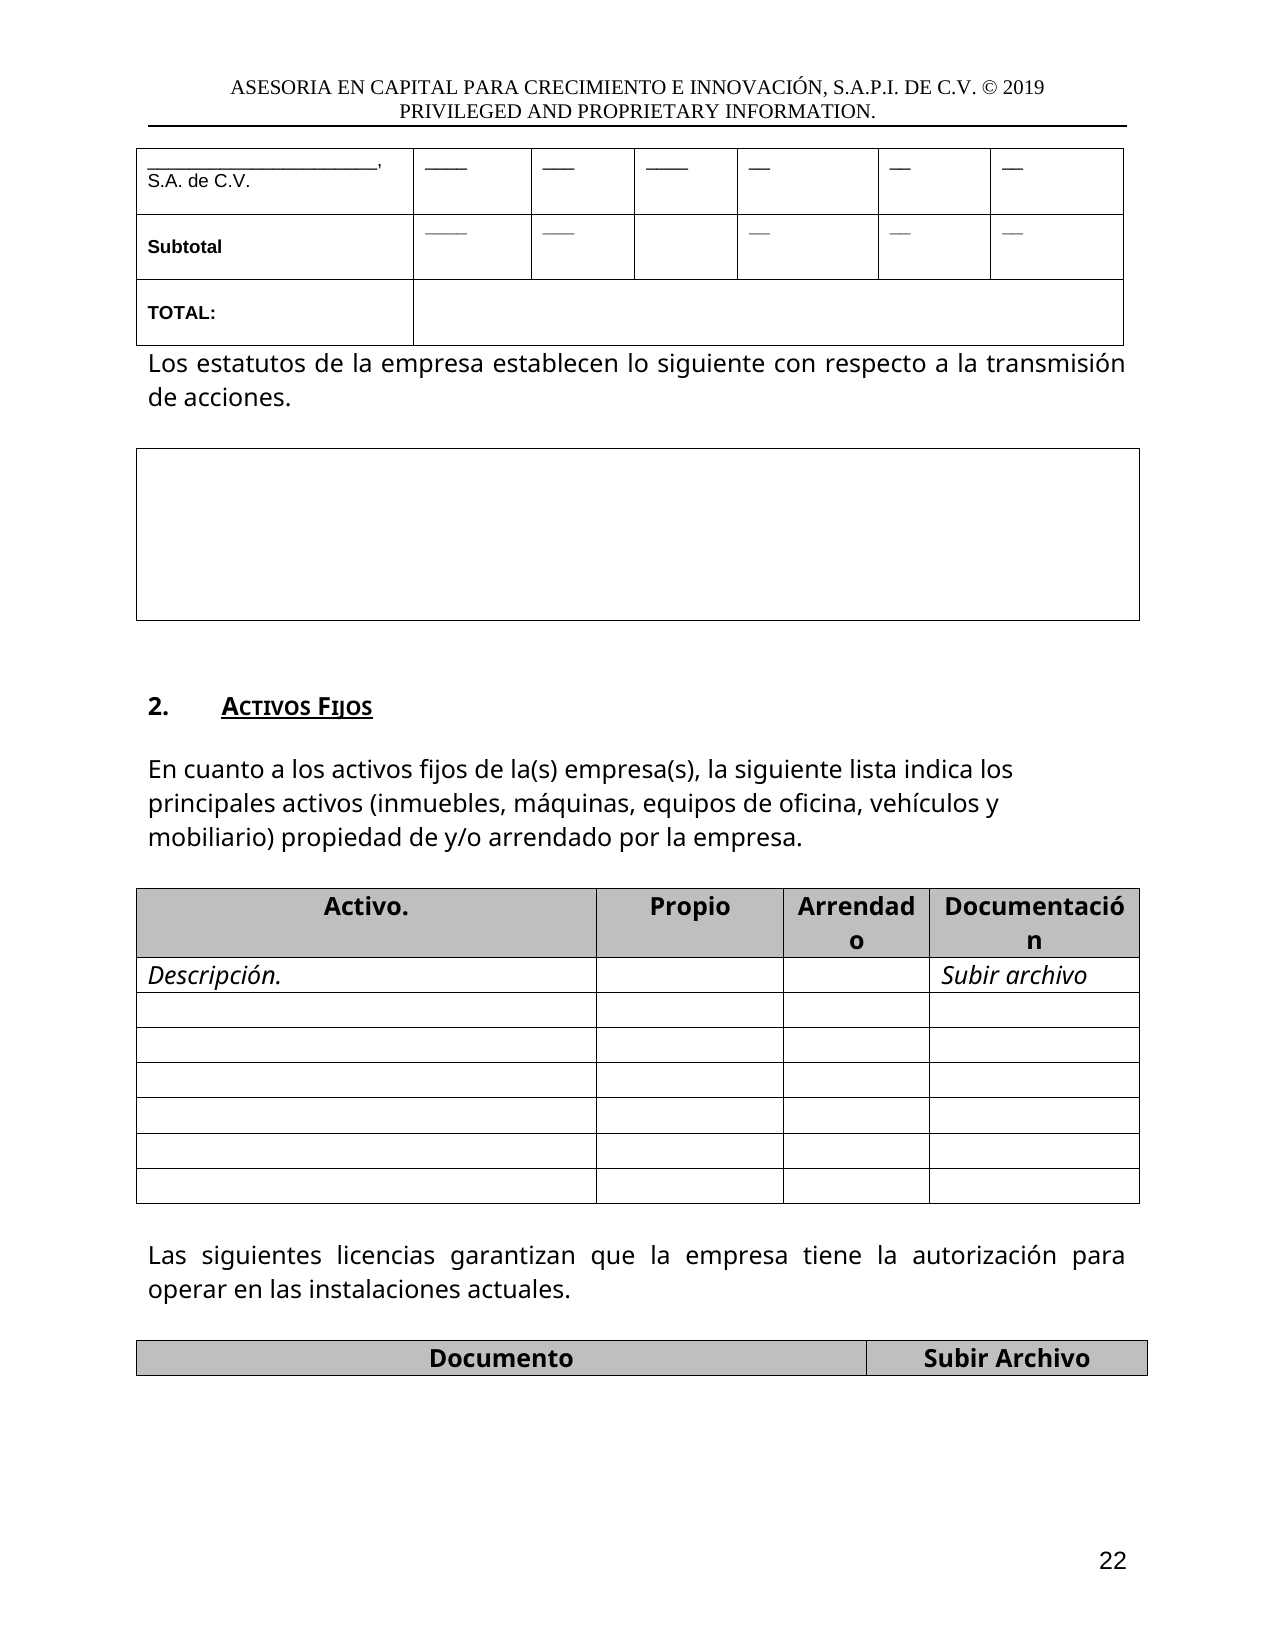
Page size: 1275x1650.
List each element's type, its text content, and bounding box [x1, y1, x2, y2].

table_cell [137, 1063, 596, 1097]
table_header Subir Archivo [867, 1341, 1147, 1375]
table_cell [784, 993, 929, 1027]
table_cell Subir archivo [930, 958, 1139, 992]
table_cell ____ [414, 215, 531, 279]
table_cell [930, 993, 1139, 1027]
table_cell [597, 1028, 783, 1062]
table_cell [137, 1028, 596, 1062]
table_cell __ [738, 149, 878, 213]
table_cell [930, 1063, 1139, 1097]
table_cell ____ [414, 149, 531, 213]
table_cell [597, 1063, 783, 1097]
table_header Propio [597, 889, 783, 957]
table_cell __ [738, 215, 878, 279]
table_cell [597, 1134, 783, 1167]
table_cell ______________________, S.A. de C.V. [137, 149, 413, 213]
table_cell ____ [635, 149, 737, 213]
text Las siguientes licencias garantizan que la empresa tiene la autorización para operar en las instalaciones actuales. [148, 1238, 1127, 1306]
table_cell [930, 1134, 1139, 1167]
table_cell Subtotal [137, 215, 413, 279]
table_cell __ [991, 215, 1123, 279]
table_cell [784, 1169, 929, 1203]
table_cell TOTAL: [137, 280, 413, 345]
table_cell [414, 280, 1123, 345]
table_cell [635, 215, 737, 279]
table_cell [137, 1098, 596, 1132]
table_cell [597, 958, 783, 992]
table_cell [784, 1098, 929, 1132]
table_header Documento [137, 1341, 866, 1375]
table_cell Descripción. [137, 958, 596, 992]
text En cuanto a los activos fijos de la(s) empresa(s), la siguiente lista indica los principales activos (inmuebles, máquinas, equipos de oficina, vehículos y mobiliario) propiedad de y/o arrendado por la empresa. [148, 751, 1127, 854]
text Los estatutos de la empresa establecen lo siguiente con respecto a la transmisión de acciones. [148, 346, 1127, 414]
table_cell ___ [532, 215, 634, 279]
table_cell __ [991, 149, 1123, 213]
table_cell [930, 1028, 1139, 1062]
table_cell [137, 1169, 596, 1203]
table_header Arrendado [784, 889, 929, 957]
table_cell [597, 1169, 783, 1203]
table_cell [784, 1063, 929, 1097]
table_cell [930, 1169, 1139, 1203]
table_cell ___ [532, 149, 634, 213]
table_cell [784, 1134, 929, 1167]
table_cell [784, 1028, 929, 1062]
table_cell __ [879, 215, 990, 279]
table_header [137, 449, 1139, 619]
table_cell [784, 958, 929, 992]
table_header Documentación [930, 889, 1139, 957]
table_cell [597, 993, 783, 1027]
table_cell __ [879, 149, 990, 213]
table_header Activo. [137, 889, 596, 957]
table_cell [597, 1098, 783, 1132]
table_cell [137, 1134, 596, 1167]
table_cell [930, 1098, 1139, 1132]
table_cell [137, 993, 596, 1027]
subtitle 2. Activos Fijos [148, 689, 1127, 723]
